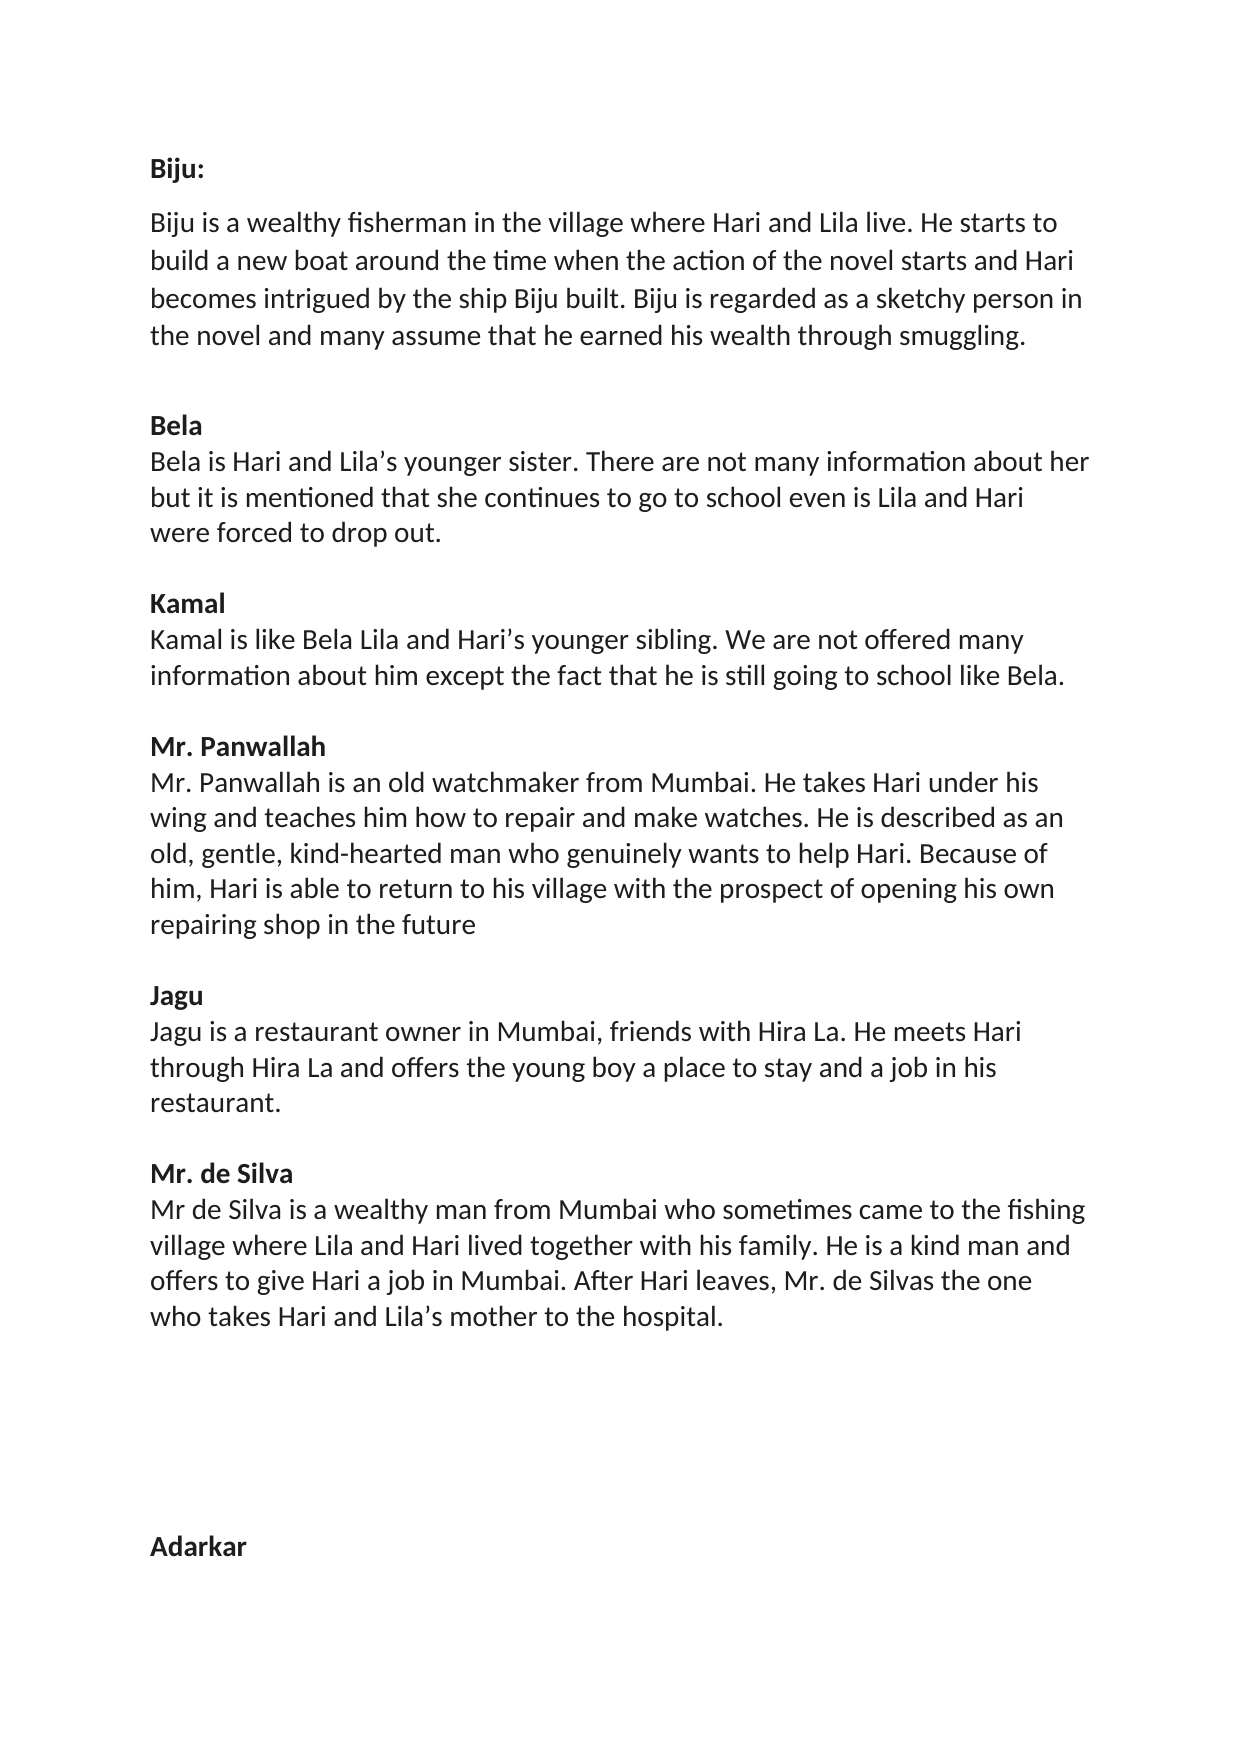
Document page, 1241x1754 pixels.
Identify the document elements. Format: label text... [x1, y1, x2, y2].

subtitle Mr. Panwallah [150, 728, 1090, 764]
text Biju is a wealthy fisherman in the village where Hari and Lila live. He starts to build a new boat around the time when the action of the novel starts and Hari becomes intrigued by the ship Biju built. Biju is regarded as a sketchy person in the novel and many assume that he earned his wealth through smuggling. [150, 204, 1090, 353]
subtitle Bela [150, 407, 1090, 443]
text Mr. Panwallah is an old watchmaker from Mumbai. He takes Hari under his wing and teaches him how to repair and make watches. He is described as an old, gentle, kind-hearted man who genuinely wants to help Hari. Because of him, Hari is able to return to his village with the prospect of opening his own repairing shop in the future [150, 764, 1090, 942]
text Kamal is like Bela Lila and Hari’s younger sibling. We are not offered many information about him except the fact that he is still going to school like Bela. [150, 621, 1090, 692]
subtitle Mr. de Silva [150, 1156, 1090, 1191]
text Bela is Hari and Lila’s younger sister. There are not many information about her but it is mentioned that she continues to go to school even is Lila and Hari were forced to drop out. [150, 443, 1090, 550]
text Biju: [150, 150, 1090, 186]
subtitle Jagu [150, 977, 1090, 1013]
text Mr de Silva is a wealthy man from Mumbai who sometimes came to the fishing village where Lila and Hari lived together with his family. He is a kind man and offers to give Hari a job in Mumbai. After Hari leaves, Mr. de Silvas the one who takes Hari and Lila’s mother to the hospital. [150, 1191, 1090, 1334]
text Jagu is a restaurant owner in Mumbai, friends with Hira La. He meets Hari through Hira La and offers the young boy a place to stay and a job in his restaurant. [150, 1013, 1090, 1120]
text Adarkar [150, 1528, 1090, 1564]
subtitle Kamal [150, 586, 1090, 621]
